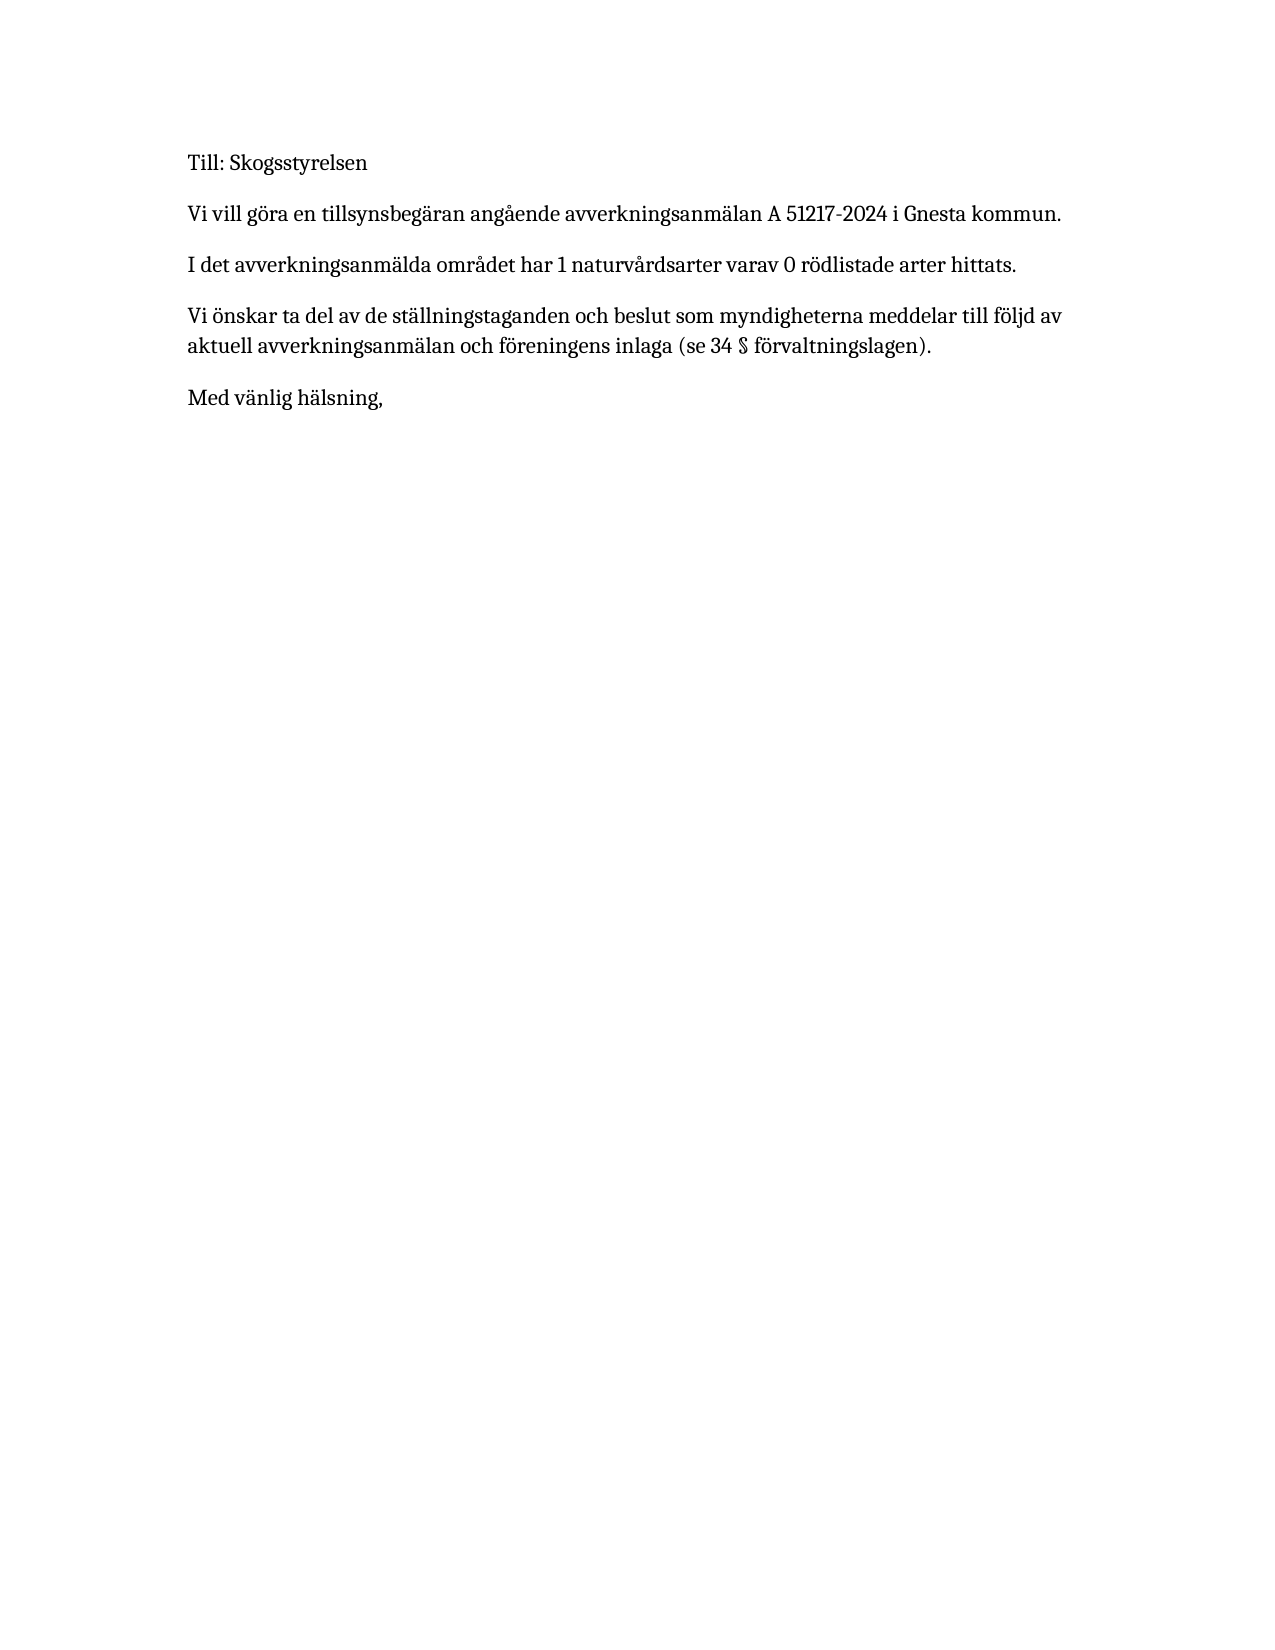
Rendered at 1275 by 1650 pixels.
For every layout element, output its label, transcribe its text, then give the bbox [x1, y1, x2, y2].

text Vi önskar ta del av de ställningstaganden och beslut som myndigheterna meddelar till följd av aktuell avverkningsanmälan och föreningens inlaga (se 34 § förvaltningslagen). [187, 303, 1087, 360]
text Till: Skogsstyrelsen [187, 150, 1087, 176]
text Med vänlig hälsning, [187, 384, 1087, 441]
text Vi vill göra en tillsynsbegäran angående avverkningsanmälan A 51217-2024 i Gnesta kommun. [187, 201, 1087, 227]
text I det avverkningsanmälda området har 1 naturvårdsarter varav 0 rödlistade arter hittats. [187, 252, 1087, 278]
